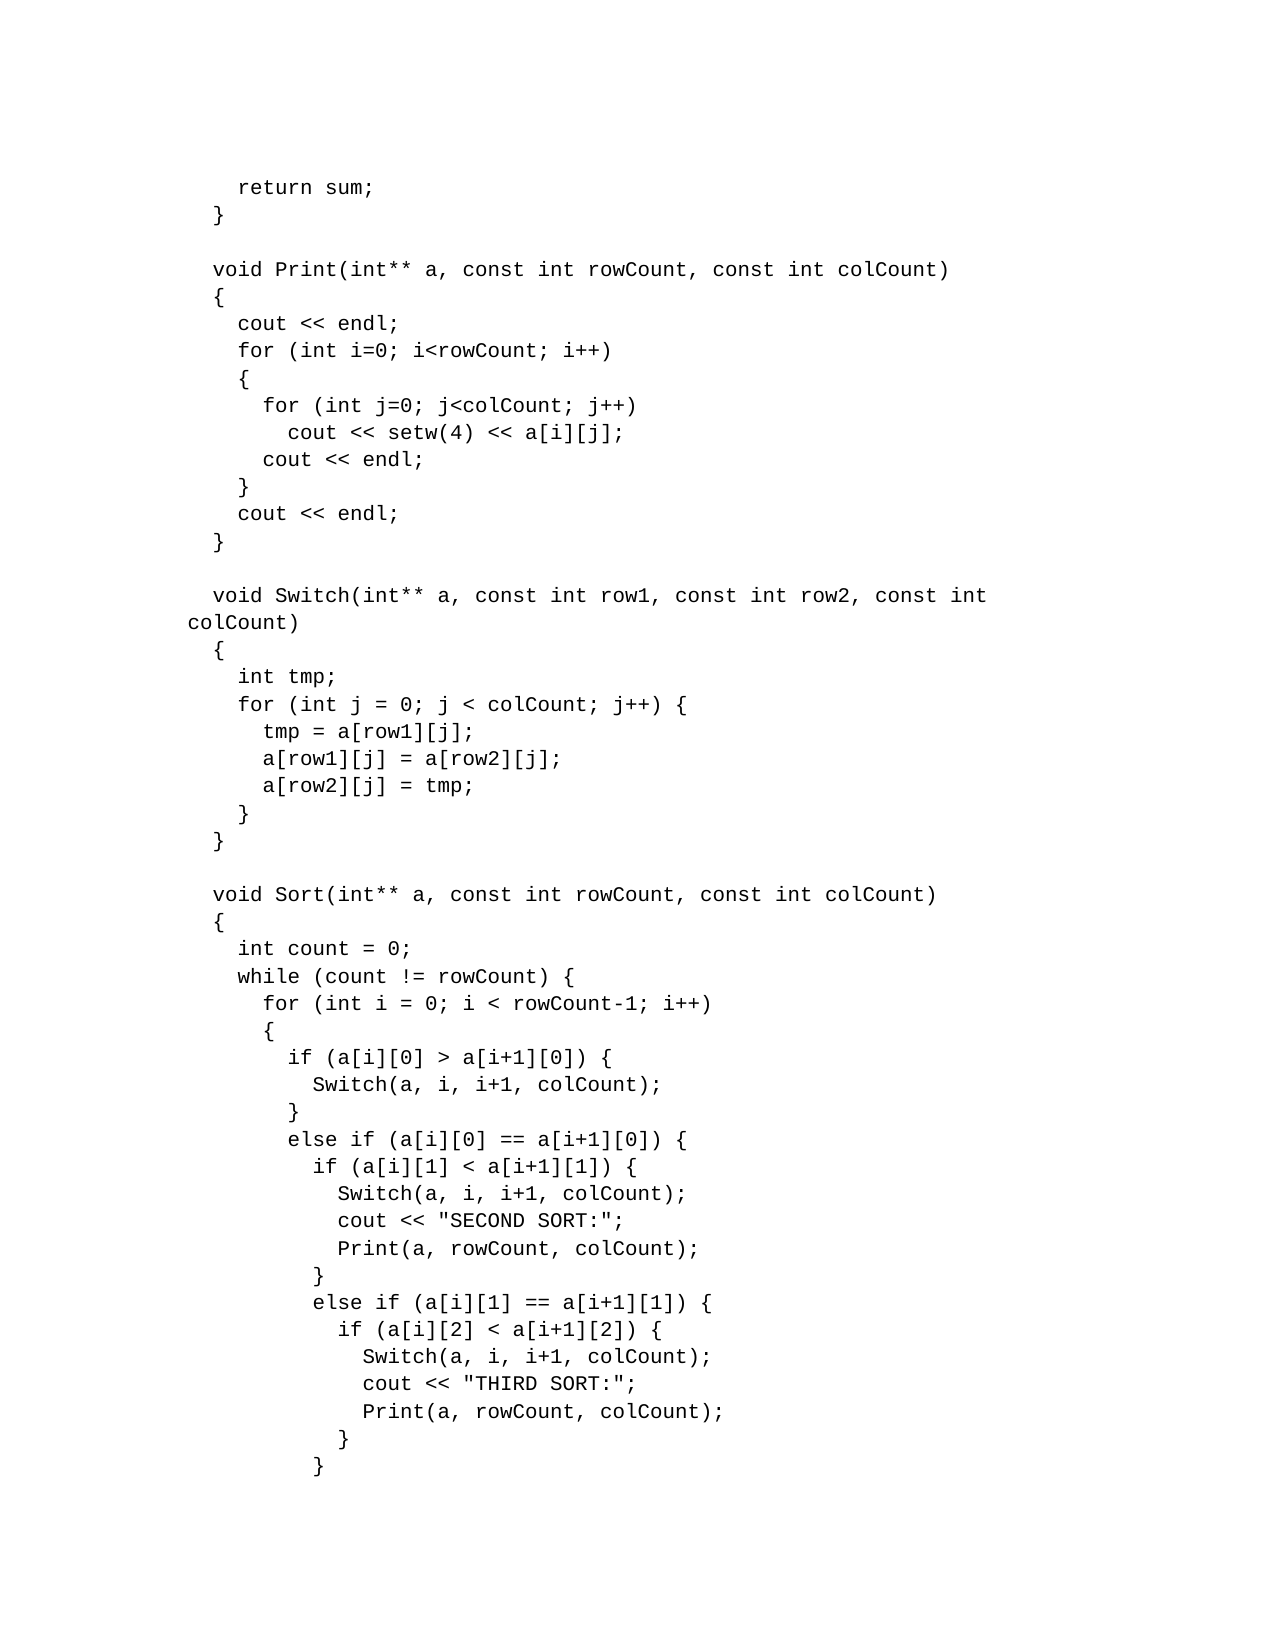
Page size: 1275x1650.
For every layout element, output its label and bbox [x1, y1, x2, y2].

text [187, 150, 1087, 1479]
